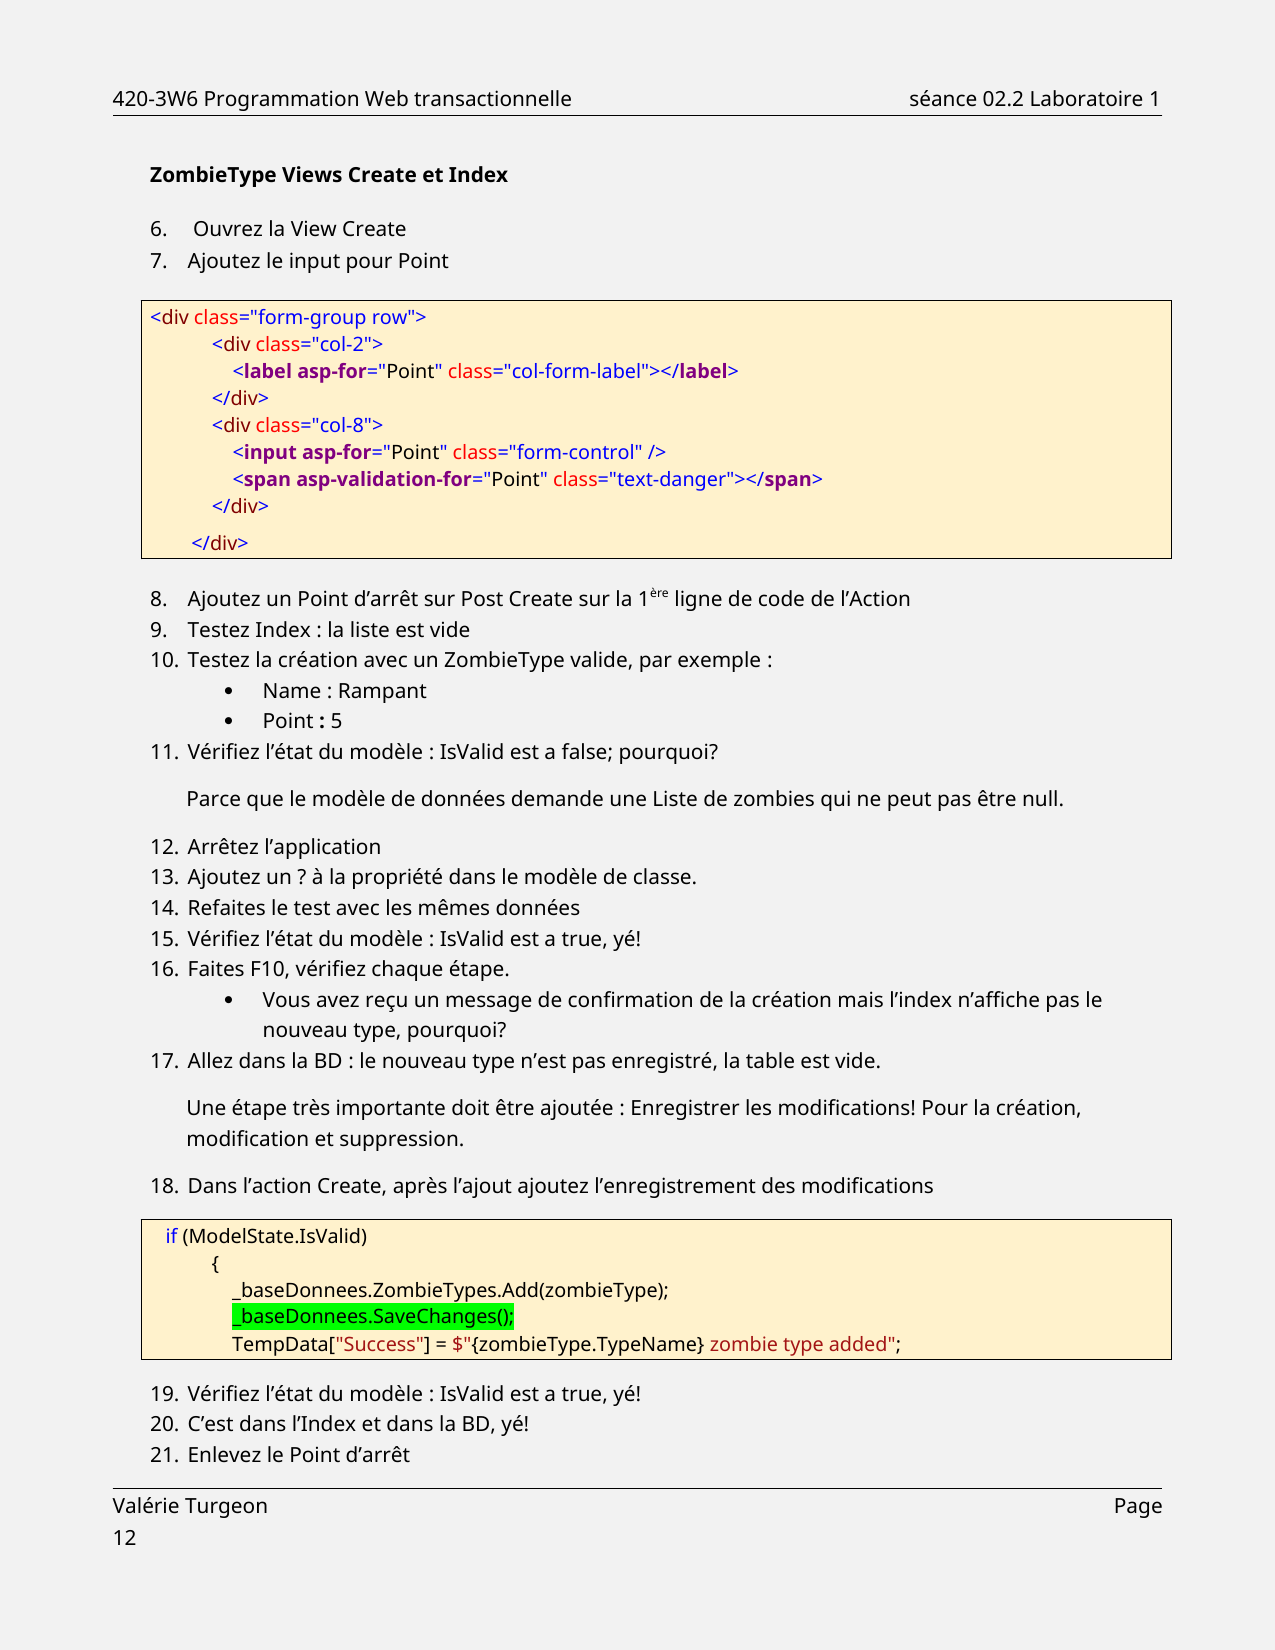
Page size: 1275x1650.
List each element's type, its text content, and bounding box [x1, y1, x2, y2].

list Allez dans la BD : le nouveau type n’est pas enregistré, la table est vide. [150, 1046, 1162, 1075]
text { [142, 1246, 1171, 1273]
list Vérifiez l’état du modèle : IsValid est a true, yé! [150, 924, 1162, 952]
list Dans l’action Create, après l’ajout ajoutez l’enregistrement des modifications [150, 1171, 1162, 1200]
text Une étape très importante doit être ajoutée : Enregistrer les modifications! Pour la création, modification et suppression. [186, 1093, 1162, 1153]
text ZombieType Views Create et Index [112, 160, 1162, 189]
text _baseDonnees.SaveChanges(); [142, 1300, 1171, 1327]
list Enlevez le Point d’arrêt [150, 1440, 1162, 1468]
list Testez Index : la liste est vide [150, 615, 1162, 643]
list Refaites le test avec les mêmes données [150, 893, 1162, 922]
text TempData["Success"] = $"{zombieType.TypeName} zombie type added"; [142, 1327, 1171, 1359]
list Ajoutez un Point d’arrêt sur Post Create sur la 1ère ligne de code de l’Action [150, 584, 1162, 613]
text <span asp-validation-for="Point" class="text-danger"></span> [142, 462, 1171, 489]
list Faites F10, vérifiez chaque étape. [150, 954, 1162, 983]
text </div> [142, 526, 1171, 558]
text <div class="form-group row"> [142, 301, 1171, 327]
list Ouvrez la View Create [150, 214, 1162, 242]
list Arrêtez l’application [150, 832, 1162, 860]
text <div class="col-2"> [142, 327, 1171, 354]
list Ajoutez un ? à la propriété dans le modèle de classe. [150, 862, 1162, 891]
list Testez la création avec un ZombieType valide, par exemple : [150, 645, 1162, 674]
list Ajoutez le input pour Point [150, 246, 1162, 275]
text <input asp-for="Point" class="form-control" /> [142, 435, 1171, 462]
text </div> [142, 381, 1171, 408]
text if (ModelState.IsValid) [142, 1220, 1171, 1246]
text <label asp-for="Point" class="col-form-label"></label> [142, 354, 1171, 381]
text _baseDonnees.ZombieTypes.Add(zombieType); [142, 1273, 1171, 1300]
list Vérifiez l’état du modèle : IsValid est a false; pourquoi? [150, 737, 1162, 766]
text </div> [142, 489, 1171, 519]
list Name : Rampant [225, 676, 1162, 704]
list Vous avez reçu un message de confirmation de la création mais l’index n’affiche pas le nouveau type, pourquoi? [225, 985, 1162, 1044]
list Vérifiez l’état du modèle : IsValid est a true, yé! [150, 1379, 1162, 1407]
text <div class="col-8"> [142, 408, 1171, 435]
list Point : 5 [225, 707, 1162, 735]
list C’est dans l’Index et dans la BD, yé! [150, 1409, 1162, 1438]
text Parce que le modèle de données demande une Liste de zombies qui ne peut pas être null. [186, 784, 1162, 813]
